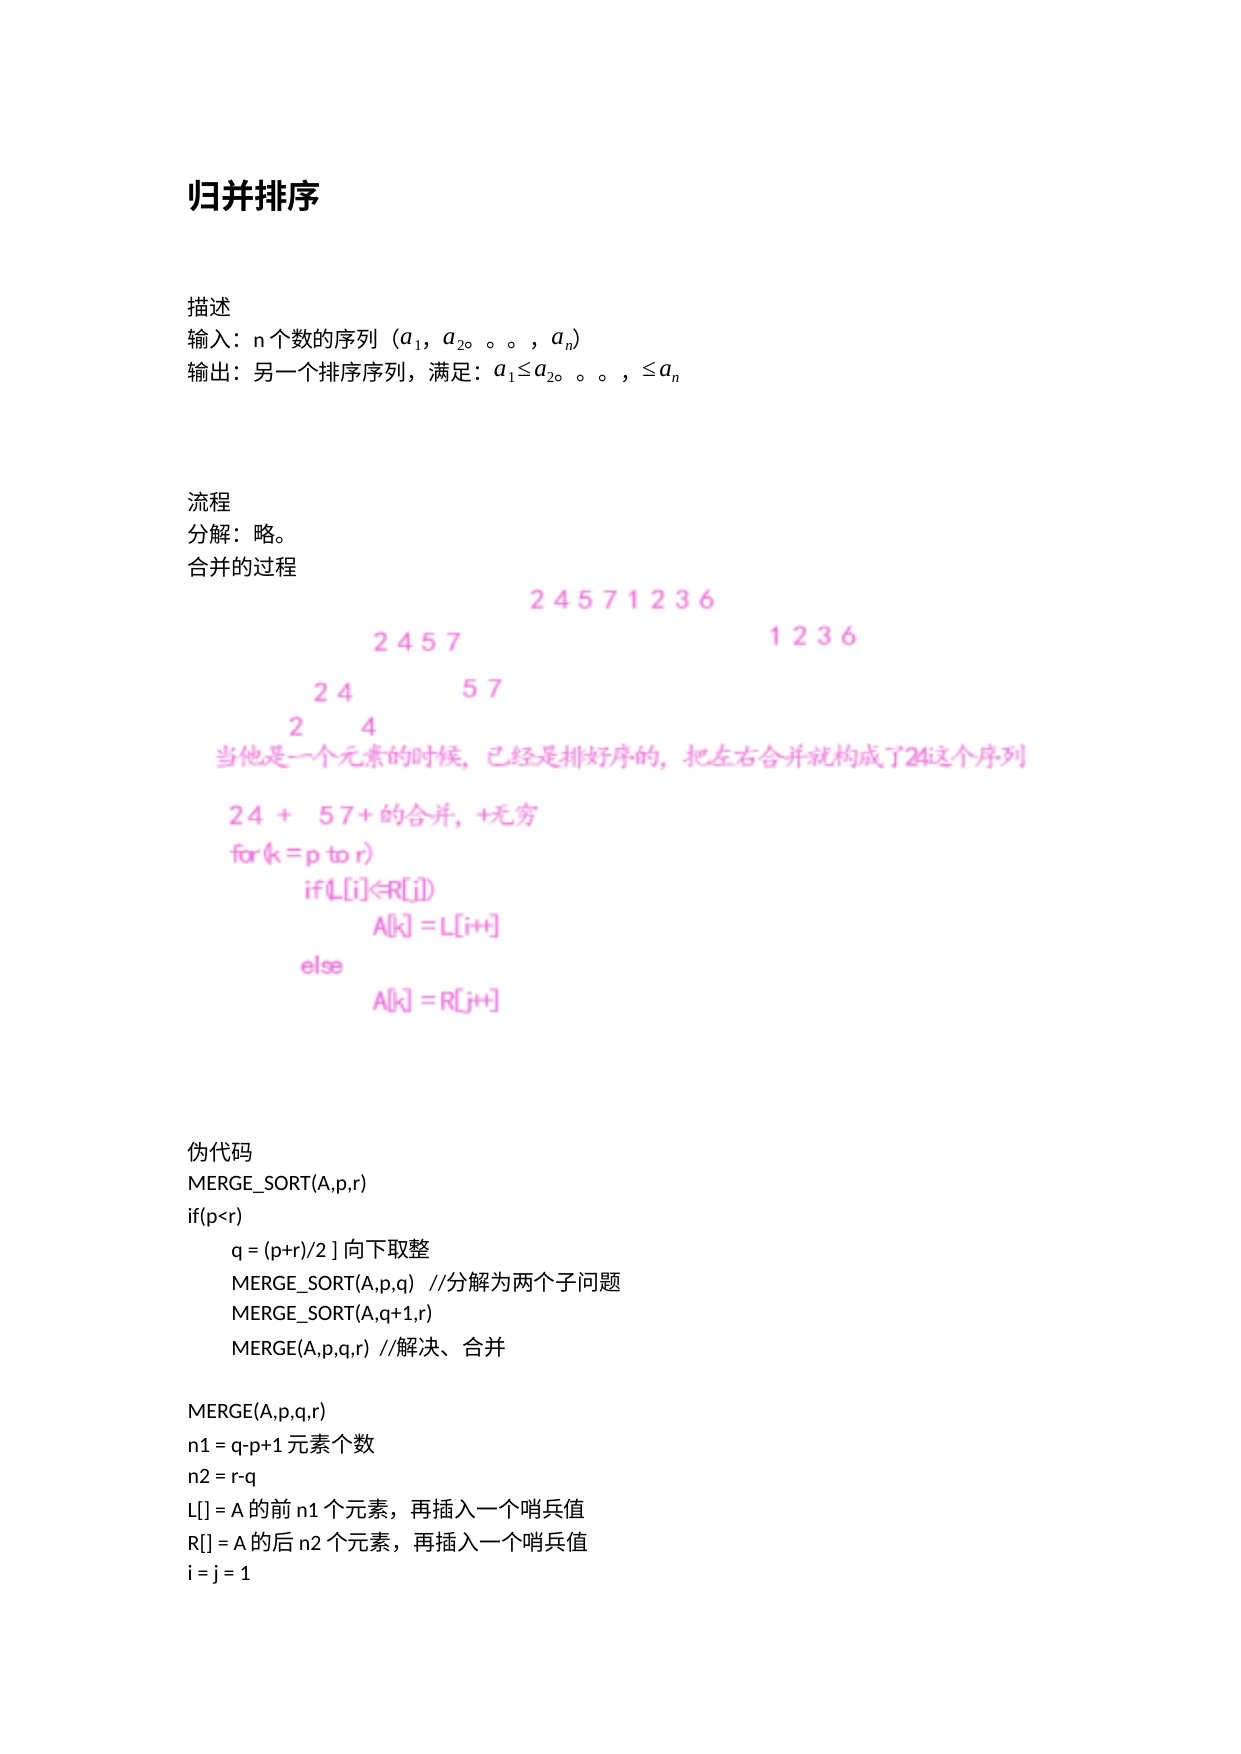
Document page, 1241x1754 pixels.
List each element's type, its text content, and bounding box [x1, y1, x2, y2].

text MERGE_SORT(A,q+1,r) [187, 1297, 1053, 1329]
text 合并的过程 [187, 549, 1053, 581]
text q = (p+r)/2 ] 向下取整 [187, 1232, 1053, 1264]
text i = j = 1 [187, 1557, 1053, 1589]
text 流程 [187, 484, 1053, 517]
text MERGE(A,p,q,r) [187, 1394, 1053, 1427]
text if(p<r) [187, 1199, 1053, 1232]
subtitle 归并排序 [187, 162, 1053, 227]
text 伪代码 [187, 1134, 1053, 1167]
text 输入：n个数的序列（，。。。，） [187, 322, 1053, 354]
text R[] = A的后n2个元素，再插入一个哨兵值 [187, 1524, 1053, 1557]
text 描述 [187, 289, 1053, 322]
text MERGE_SORT(A,p,r) [187, 1167, 1053, 1199]
picture [187, 581, 1053, 1047]
text L[] = A的前n1个元素，再插入一个哨兵值 [187, 1492, 1053, 1524]
text MERGE(A,p,q,r) //解决、合并 [187, 1329, 1053, 1362]
text 输出：另一个排序序列，满足：。。。， [187, 354, 1053, 387]
text 分解：略。 [187, 517, 1053, 549]
text n1 = q-p+1 元素个数 [187, 1427, 1053, 1459]
text n2 = r-q [187, 1459, 1053, 1492]
text MERGE_SORT(A,p,q) //分解为两个子问题 [187, 1264, 1053, 1297]
